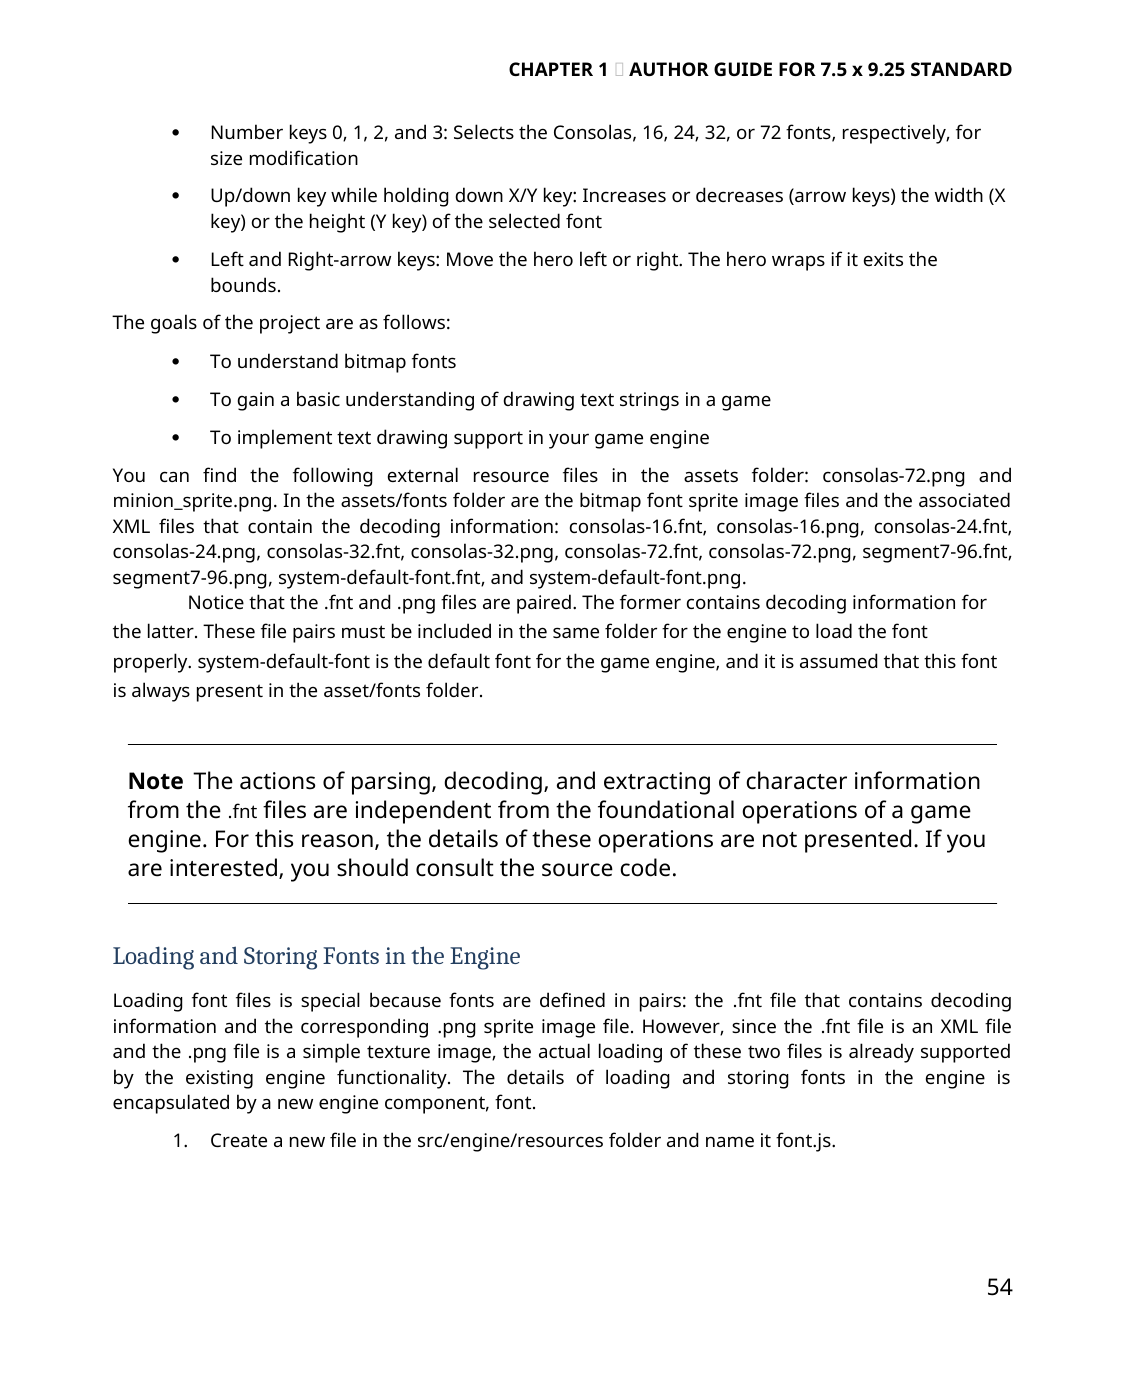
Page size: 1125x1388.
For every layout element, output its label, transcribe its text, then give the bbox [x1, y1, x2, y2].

text To understand bitmap fonts [172, 348, 1012, 373]
text Loading font files is special because fonts are defined in pairs: the .fnt file that contains decoding information and the corresponding .png sprite image file. However, since the .fnt file is an XML file and the .png file is a simple texture image, the actual loading of these two files is already supported by the existing engine functionality. The details of loading and storing fonts in the engine is encapsulated by a new engine component, font. [112, 988, 1012, 1115]
text To implement text drawing support in your game engine [172, 424, 1012, 449]
text You can find the following external resource files in the assets folder: consolas-72.png and minion_sprite.png. In the assets/fonts folder are the bitmap font sprite image files and the associated XML files that contain the decoding information: consolas-16.fnt, consolas-16.png, consolas-24.fnt, consolas-24.png, consolas-32.fnt, consolas-32.png, consolas-72.fnt, consolas-72.png, segment7-96.fnt, segment7-96.png, system-default-font.fnt, and system-default-font.png. [112, 462, 1012, 589]
text Up/down key while holding down X/Y key: Increases or decreases (arrow keys) the width (X key) or the height (Y key) of the selected font [172, 183, 1012, 234]
text Number keys 0, 1, 2, and 3: Selects the Consolas, 16, 24, 32, or 72 fonts, respectively, for size modification [172, 119, 1012, 170]
text Note The actions of parsing, decoding, and extracting of character information from the .fnt files are independent from the foundational operations of a game engine. For this reason, the details of these operations are not presented. If you are interested, you should consult the source code. [127, 745, 997, 904]
list Create a new file in the src/engine/resources folder and name it font.js. [172, 1128, 892, 1153]
text The goals of the project are as follows: [112, 310, 1012, 335]
text Left and Right-arrow keys: Move the hero left or right. The hero wraps if it exits the bounds. [172, 246, 1012, 297]
text To gain a basic understanding of drawing text strings in a game [172, 386, 1012, 411]
text Notice that the .fnt and .png files are paired. The former contains decoding information for the latter. These file pairs must be included in the same folder for the engine to load the font properly. system-default-font is the default font for the game engine, and it is assumed that this font is always present in the asset/fonts folder. [112, 589, 1012, 703]
subtitle Loading and Storing Fonts in the Engine [112, 942, 1012, 971]
